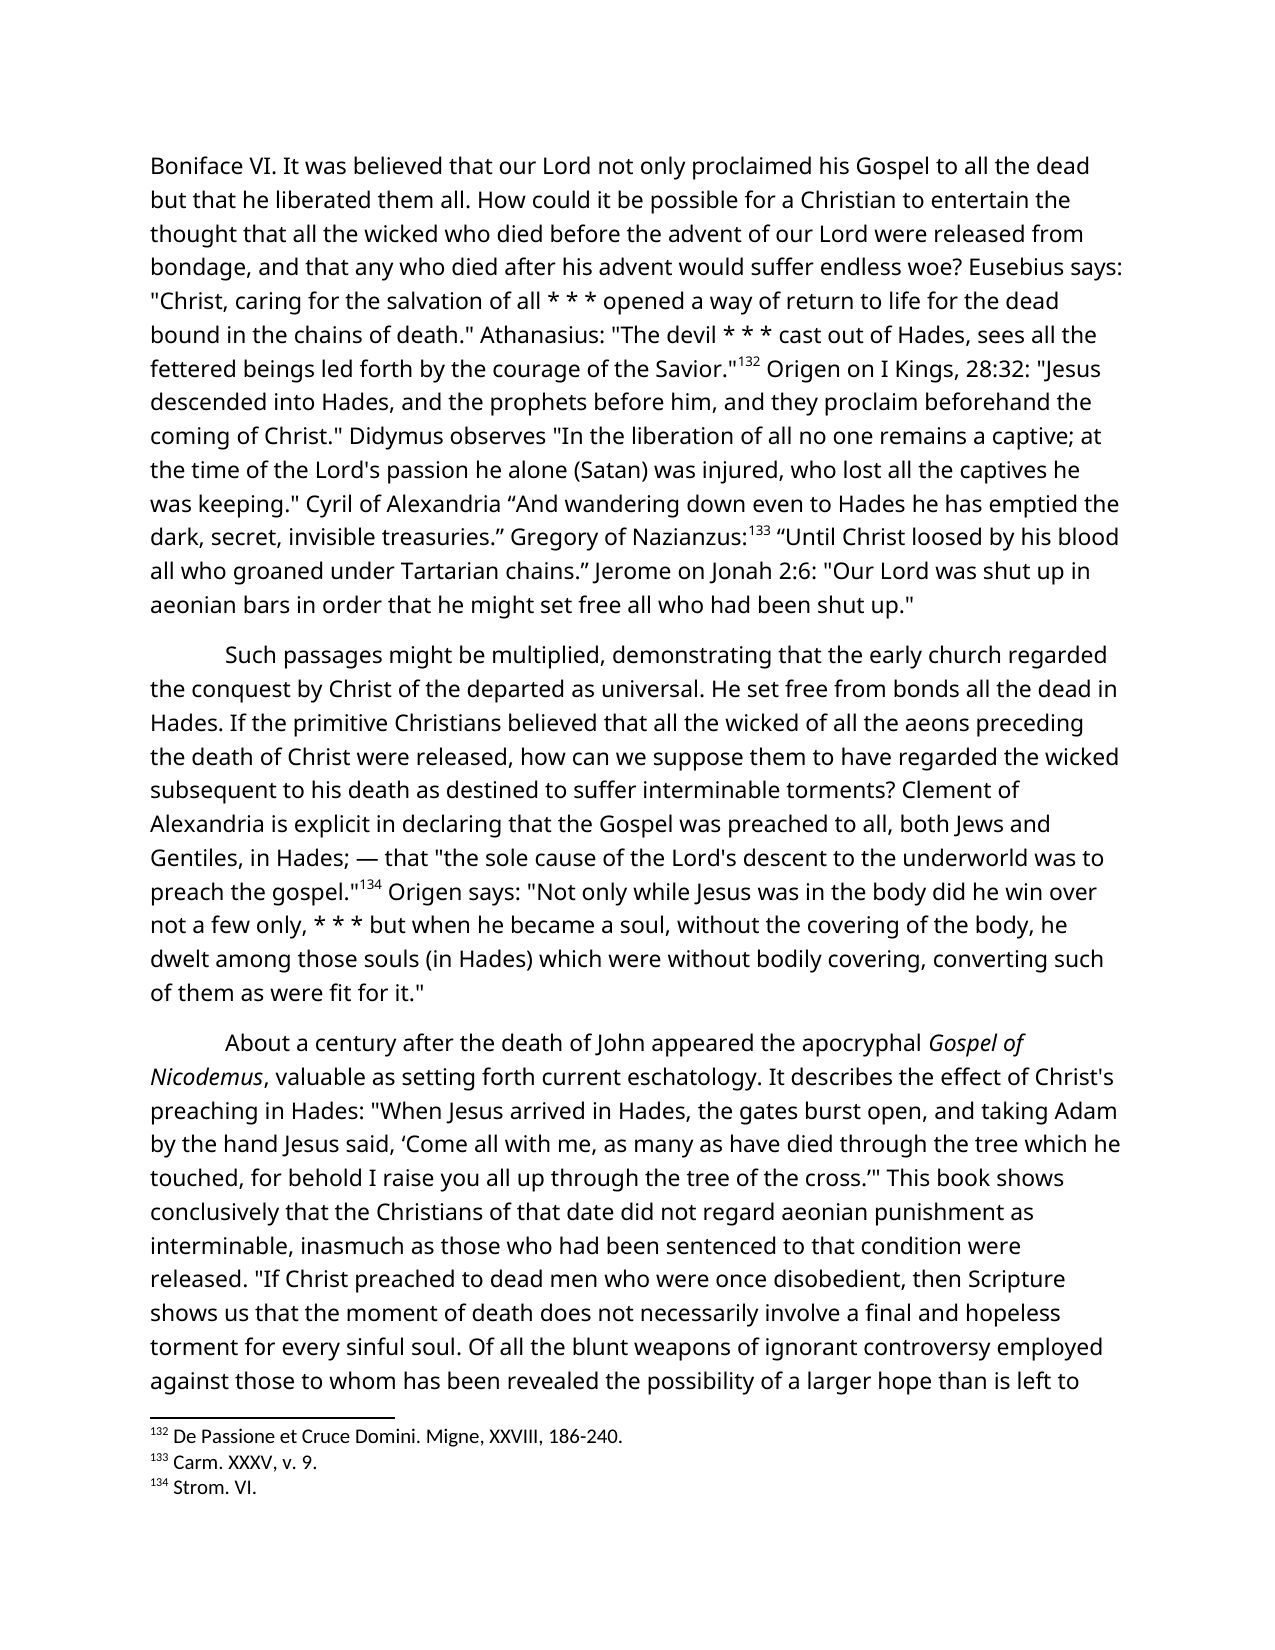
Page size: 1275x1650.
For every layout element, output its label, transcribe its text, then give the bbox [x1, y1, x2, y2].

text Such passages might be multiplied, demonstrating that the early church regarded the conquest by Christ of the departed as universal. He set free from bonds all the dead in Hades. If the primitive Christians believed that all the wicked of all the aeons preceding the death of Christ were released, how can we suppose them to have regarded the wicked subsequent to his death as destined to suffer interminable torments? Clement of Alexandria is explicit in declaring that the Gospel was preached to all, both Jews and Gentiles, in Hades; — that "the sole cause of the Lord's descent to the underworld was to preach the gospel." Origen says: "Not only while Jesus was in the body did he win over not a few only, * * * but when he became a soul, without the covering of the body, he dwelt among those souls (in Hades) which were without bodily covering, converting such of them as were fit for it." [150, 639, 1125, 1008]
